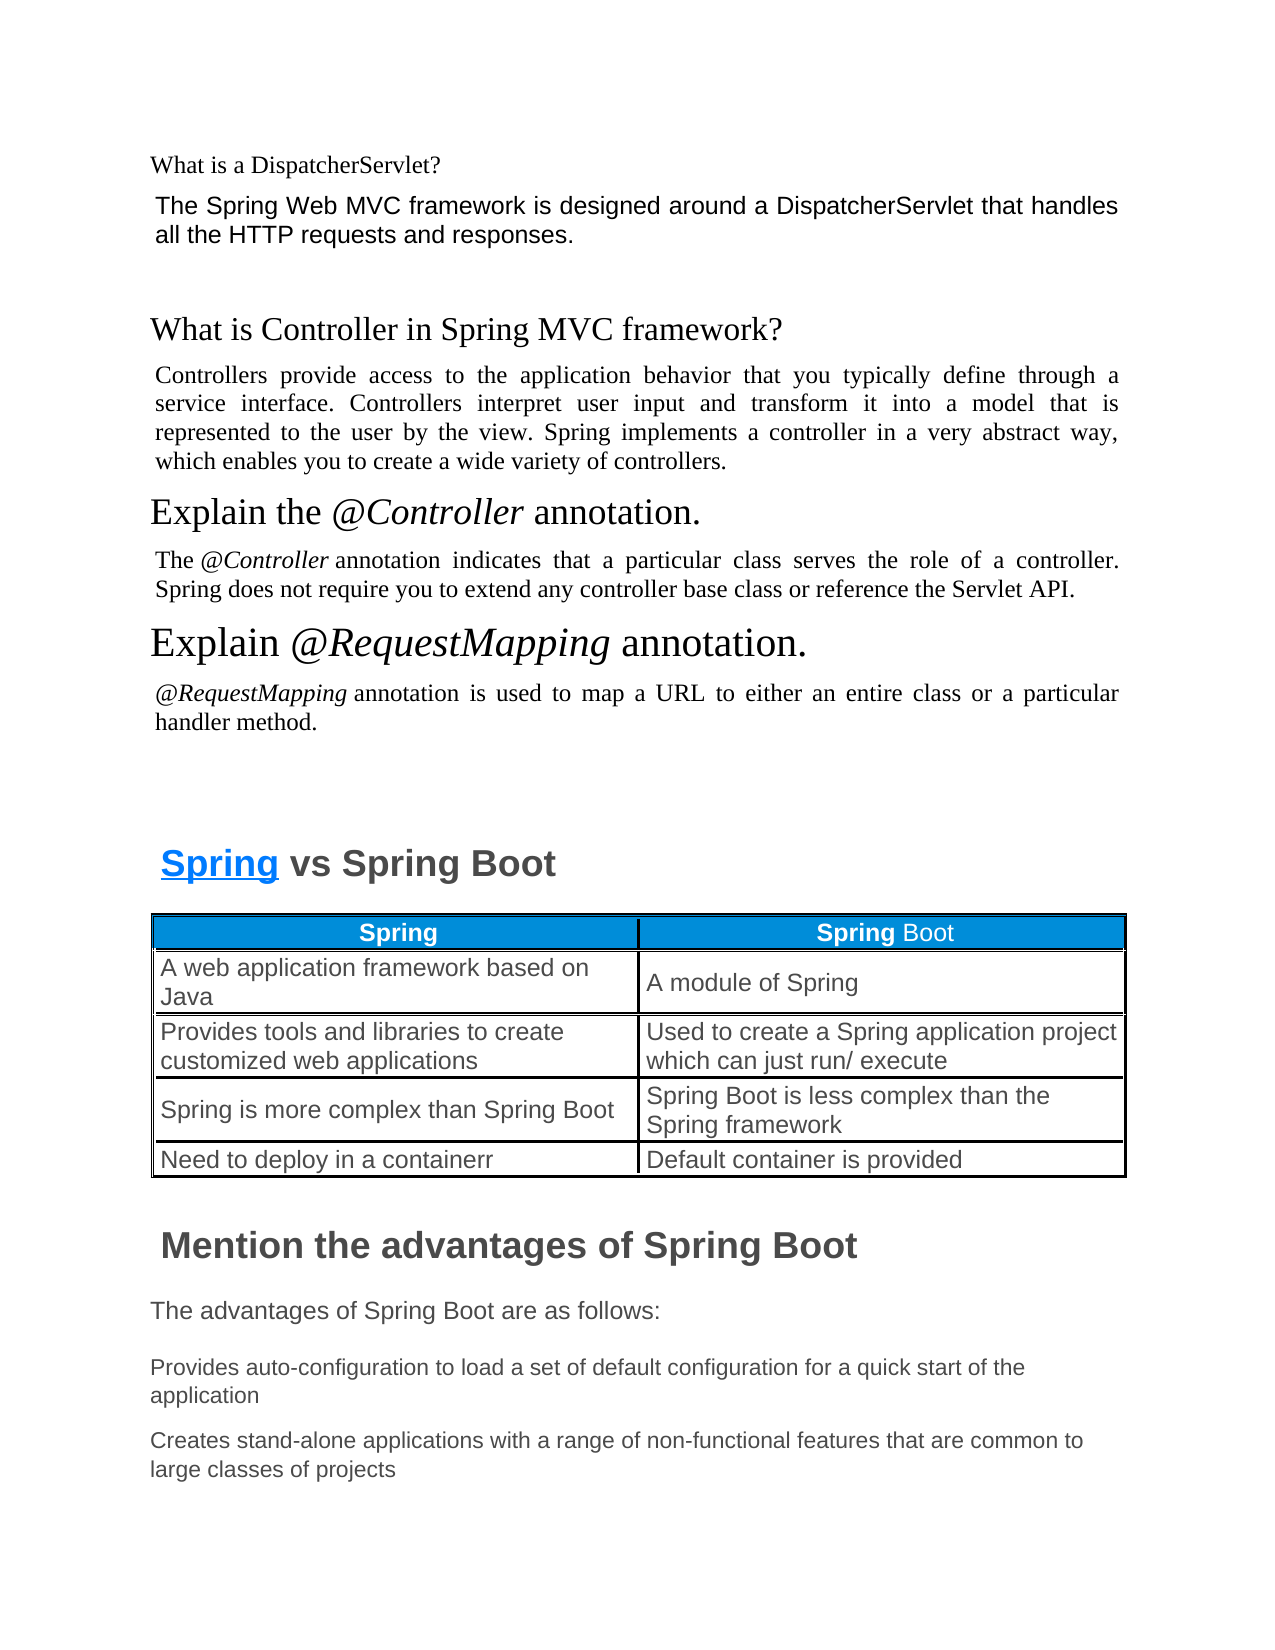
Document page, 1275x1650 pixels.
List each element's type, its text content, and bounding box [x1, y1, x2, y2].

table_cell A module of Spring [640, 948, 1125, 1012]
text The Spring Web MVC framework is designed around a DispatcherServlet that handles all the HTTP requests and responses. [155, 191, 1120, 249]
text Explain the @Controller annotation. [150, 490, 1125, 533]
table_cell Used to create a Spring application project which can just run/ execute [640, 1012, 1125, 1076]
text What is a DispatcherServlet? [150, 150, 1125, 179]
table_header Spring [154, 917, 638, 948]
subtitle Mention the advantages of Spring Boot [150, 1223, 1125, 1266]
text Spring vs Spring Boot [150, 841, 1125, 884]
table_header Spring Boot [638, 917, 1124, 948]
table_cell Default container is provided [638, 1140, 1124, 1175]
text Controllers provide access to the application behavior that you typically define through a service interface. Controllers interpret user input and transform it into a model that is represented to the user by the view. Spring implements a controller in a very abstract way, which enables you to create a wide variety of controllers. [155, 360, 1120, 475]
text Explain @RequestMapping annotation. [150, 618, 1125, 666]
table_cell A web application framework based on Java [154, 948, 637, 1012]
table_cell Spring Boot is less complex than the Spring framework [640, 1076, 1124, 1140]
table_cell Need to deploy in a containerr [154, 1140, 638, 1175]
table_cell Provides tools and libraries to create customized web applications [154, 1012, 637, 1076]
text The advantages of Spring Boot are as follows: [150, 1296, 1125, 1324]
table_cell Spring is more complex than Spring Boot [154, 1076, 637, 1140]
text Creates stand-alone applications with a range of non-functional features that are common to large classes of projects [150, 1427, 1125, 1482]
text Provides auto-configuration to load a set of default configuration for a quick start of the application [150, 1353, 1125, 1408]
text What is Controller in Spring MVC framework? [150, 309, 1125, 347]
text The @Controller annotation indicates that a particular class serves the role of a controller. Spring does not require you to extend any controller base class or reference the Servlet API. [155, 545, 1120, 603]
text @RequestMapping annotation is used to map a URL to either an entire class or a particular handler method. [155, 678, 1120, 736]
